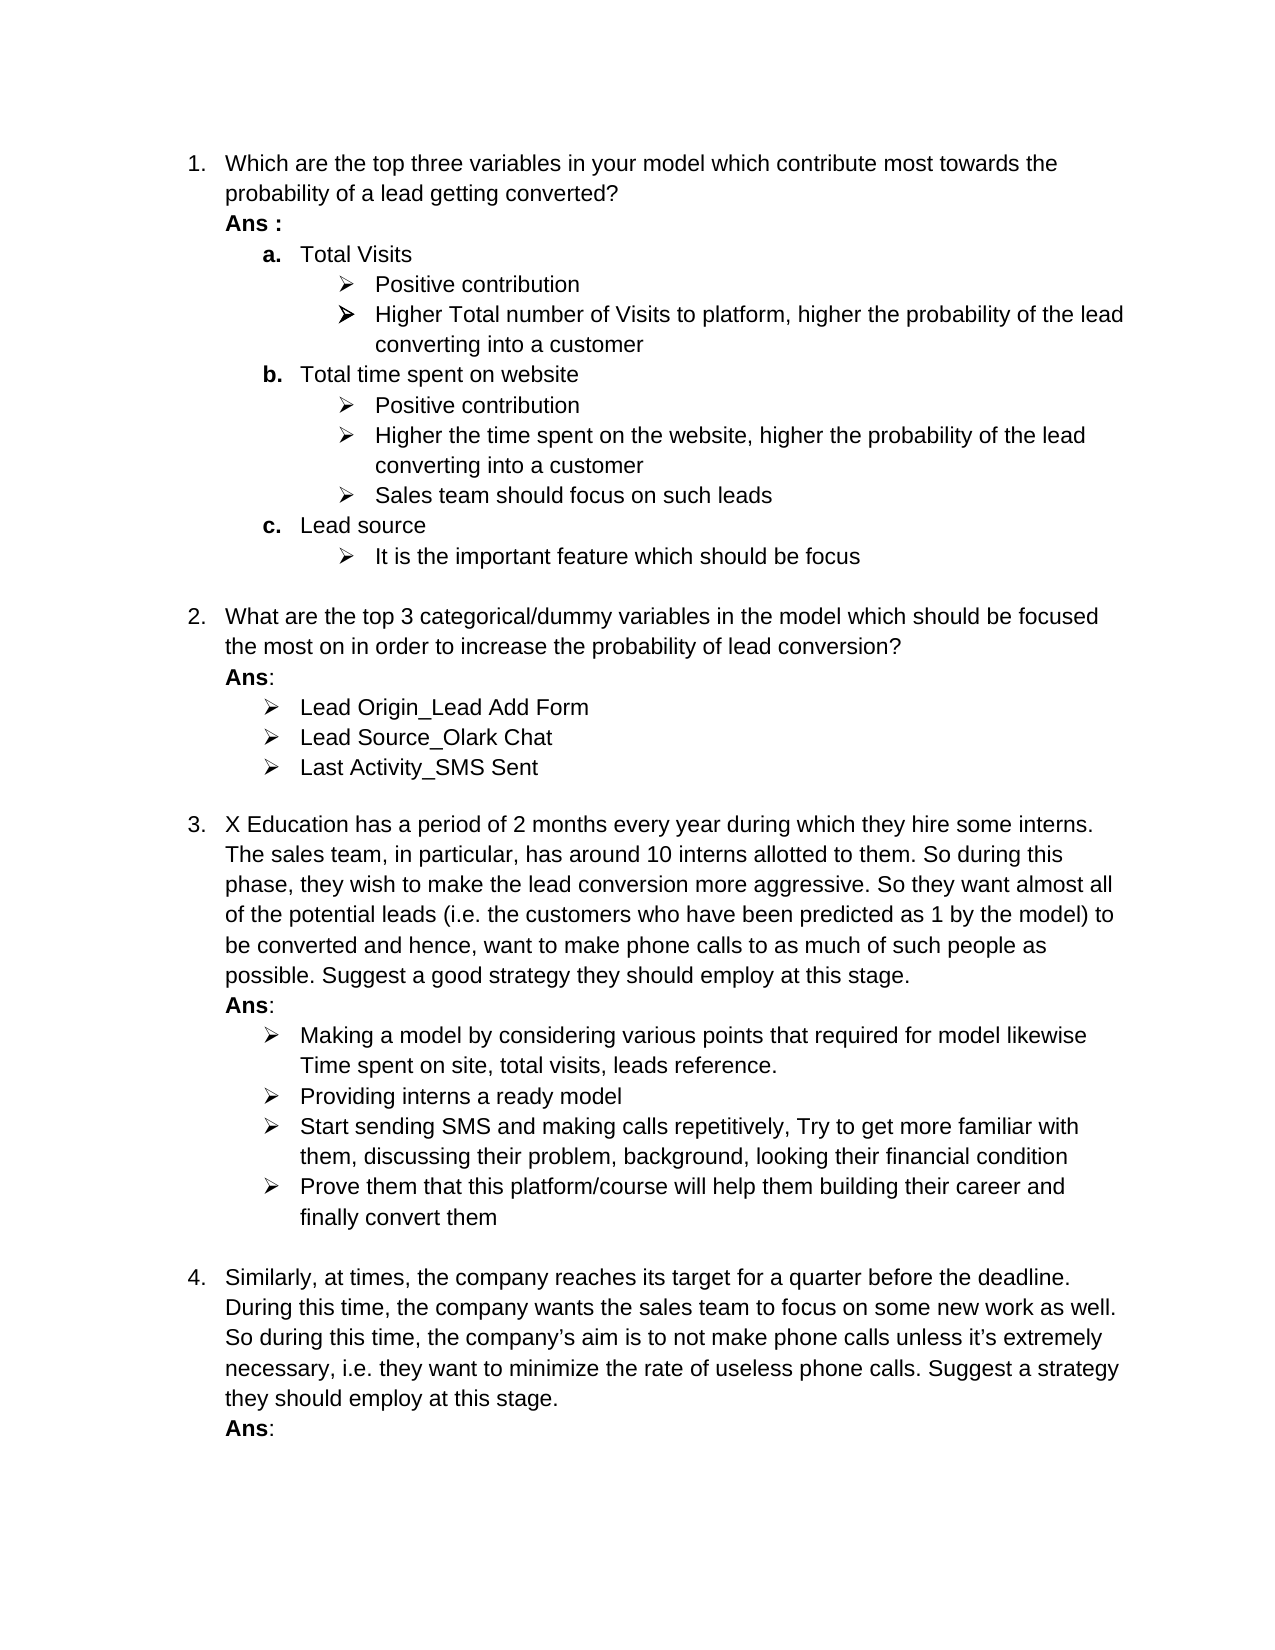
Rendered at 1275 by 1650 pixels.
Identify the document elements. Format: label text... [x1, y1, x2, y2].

text Ans: [225, 992, 1125, 1018]
list Lead Origin_Lead Add Form [262, 694, 1125, 720]
list Prove them that this platform/course will help them building their career and finally convert them [262, 1173, 1125, 1260]
list Total time spent on website [262, 361, 1125, 388]
list Similarly, at times, the company reaches its target for a quarter before the deadline. During this time, the company wants the sales team to focus on some new work as well. So during this time, the company’s aim is to not make phone calls unless it’s extremely necessary, i.e. they want to minimize the rate of useless phone calls. Suggest a strategy they should employ at this stage. [187, 1264, 1125, 1411]
list Higher the time spent on the website, higher the probability of the lead converting into a customer [337, 422, 1125, 478]
list Positive contribution [337, 392, 1125, 418]
text Ans : [225, 210, 1125, 237]
list Lead source [262, 512, 1125, 539]
list Which are the top three variables in your model which contribute most towards the probability of a lead getting converted? [187, 150, 1125, 207]
list X Education has a period of 2 months every year during which they hire some interns. The sales team, in particular, has around 10 interns allotted to them. So during this phase, they wish to make the lead conversion more aggressive. So they want almost all of the potential leads (i.e. the customers who have been predicted as 1 by the model) to be converted and hence, want to make phone calls to as much of such people as possible. Suggest a good strategy they should employ at this stage. [187, 811, 1125, 988]
list What are the top 3 categorical/dummy variables in the model which should be focused the most on in order to increase the probability of lead conversion? [187, 603, 1125, 660]
list Lead Source_Olark Chat [262, 724, 1125, 750]
list Making a model by considering various points that required for model likewise Time spent on site, total visits, leads reference. [262, 1022, 1125, 1079]
list Higher Total number of Visits to platform, higher the probability of the lead converting into a customer [337, 301, 1125, 358]
list Last Activity_SMS Sent [262, 754, 1125, 781]
text Ans: [225, 1415, 1125, 1441]
text Ans: [150, 663, 1125, 690]
list Positive contribution [337, 271, 1125, 297]
list Sales team should focus on such leads [337, 482, 1125, 509]
list Start sending SMS and making calls repetitively, Try to get more familiar with them, discussing their problem, background, looking their financial condition [262, 1113, 1125, 1169]
list It is the important feature which should be focus [337, 543, 1125, 599]
list Total Visits [262, 241, 1125, 267]
list Providing interns a ready model [262, 1083, 1125, 1109]
